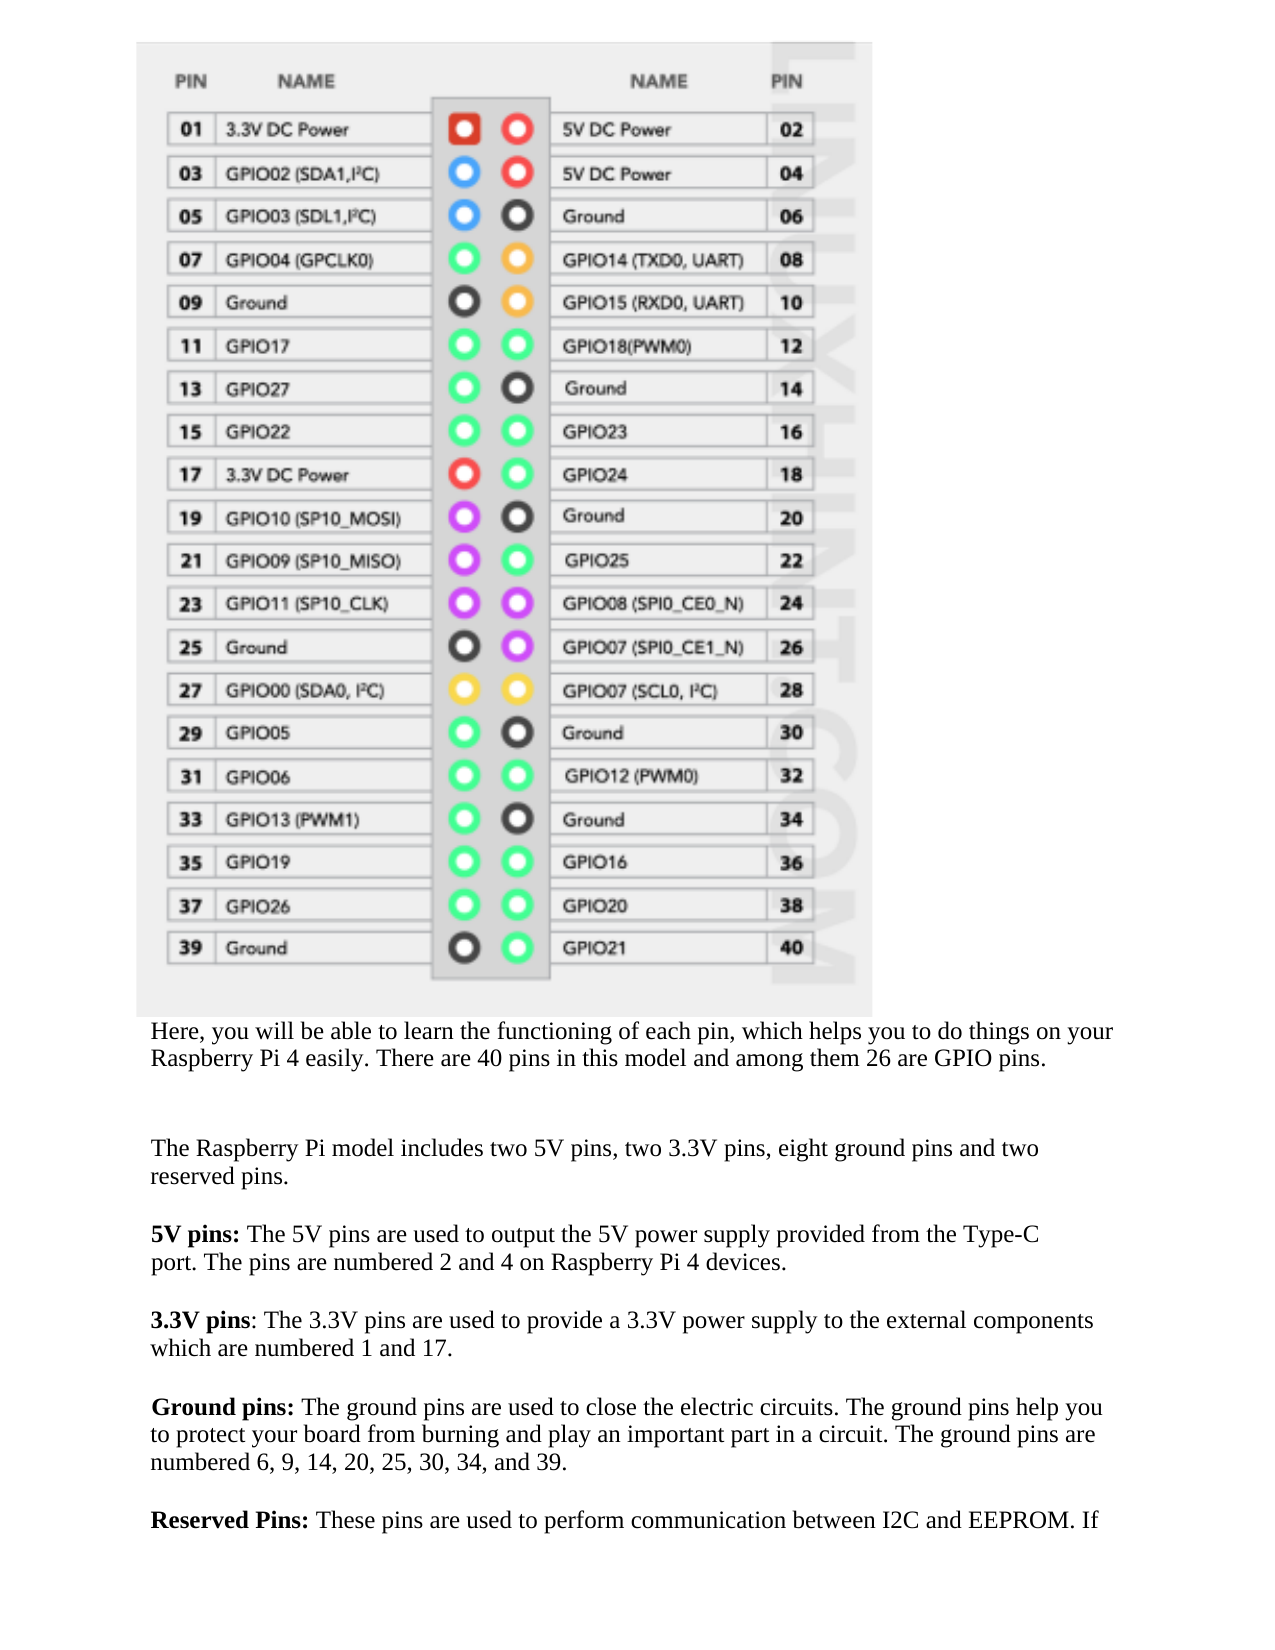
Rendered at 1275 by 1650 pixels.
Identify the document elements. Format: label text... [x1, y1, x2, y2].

text Here, you will be able to learn the functioning of each pin, which helps you to do things on your Raspberry Pi 4 easily. There are 40 pins in this model and among them 26 are GPIO pins. [150, 1018, 1116, 1072]
picture [136, 35, 873, 1017]
text Ground pins: The ground pins are used to close the electric circuits. The ground pins help you to protect your board from burning and play an important part in a circuit. The ground pins are numbered 6, 9, 14, 20, 25, 30, 34, and 39. [150, 1393, 1106, 1475]
text 3.3V pins: The 3.3V pins are used to provide a 3.3V power supply to the external components which are numbered 1 and 17. [150, 1307, 1097, 1362]
text 5V pins: The 5V pins are used to output the 5V power supply provided from the Type-C port. The pins are numbered 2 and 4 on Raspberry Pi 4 devices. [151, 1221, 1092, 1276]
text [150, 1507, 1109, 1534]
text The Raspberry Pi model includes two 5V pins, two 3.3V pins, eight ground pins and two reserved pins. [150, 1135, 1043, 1189]
